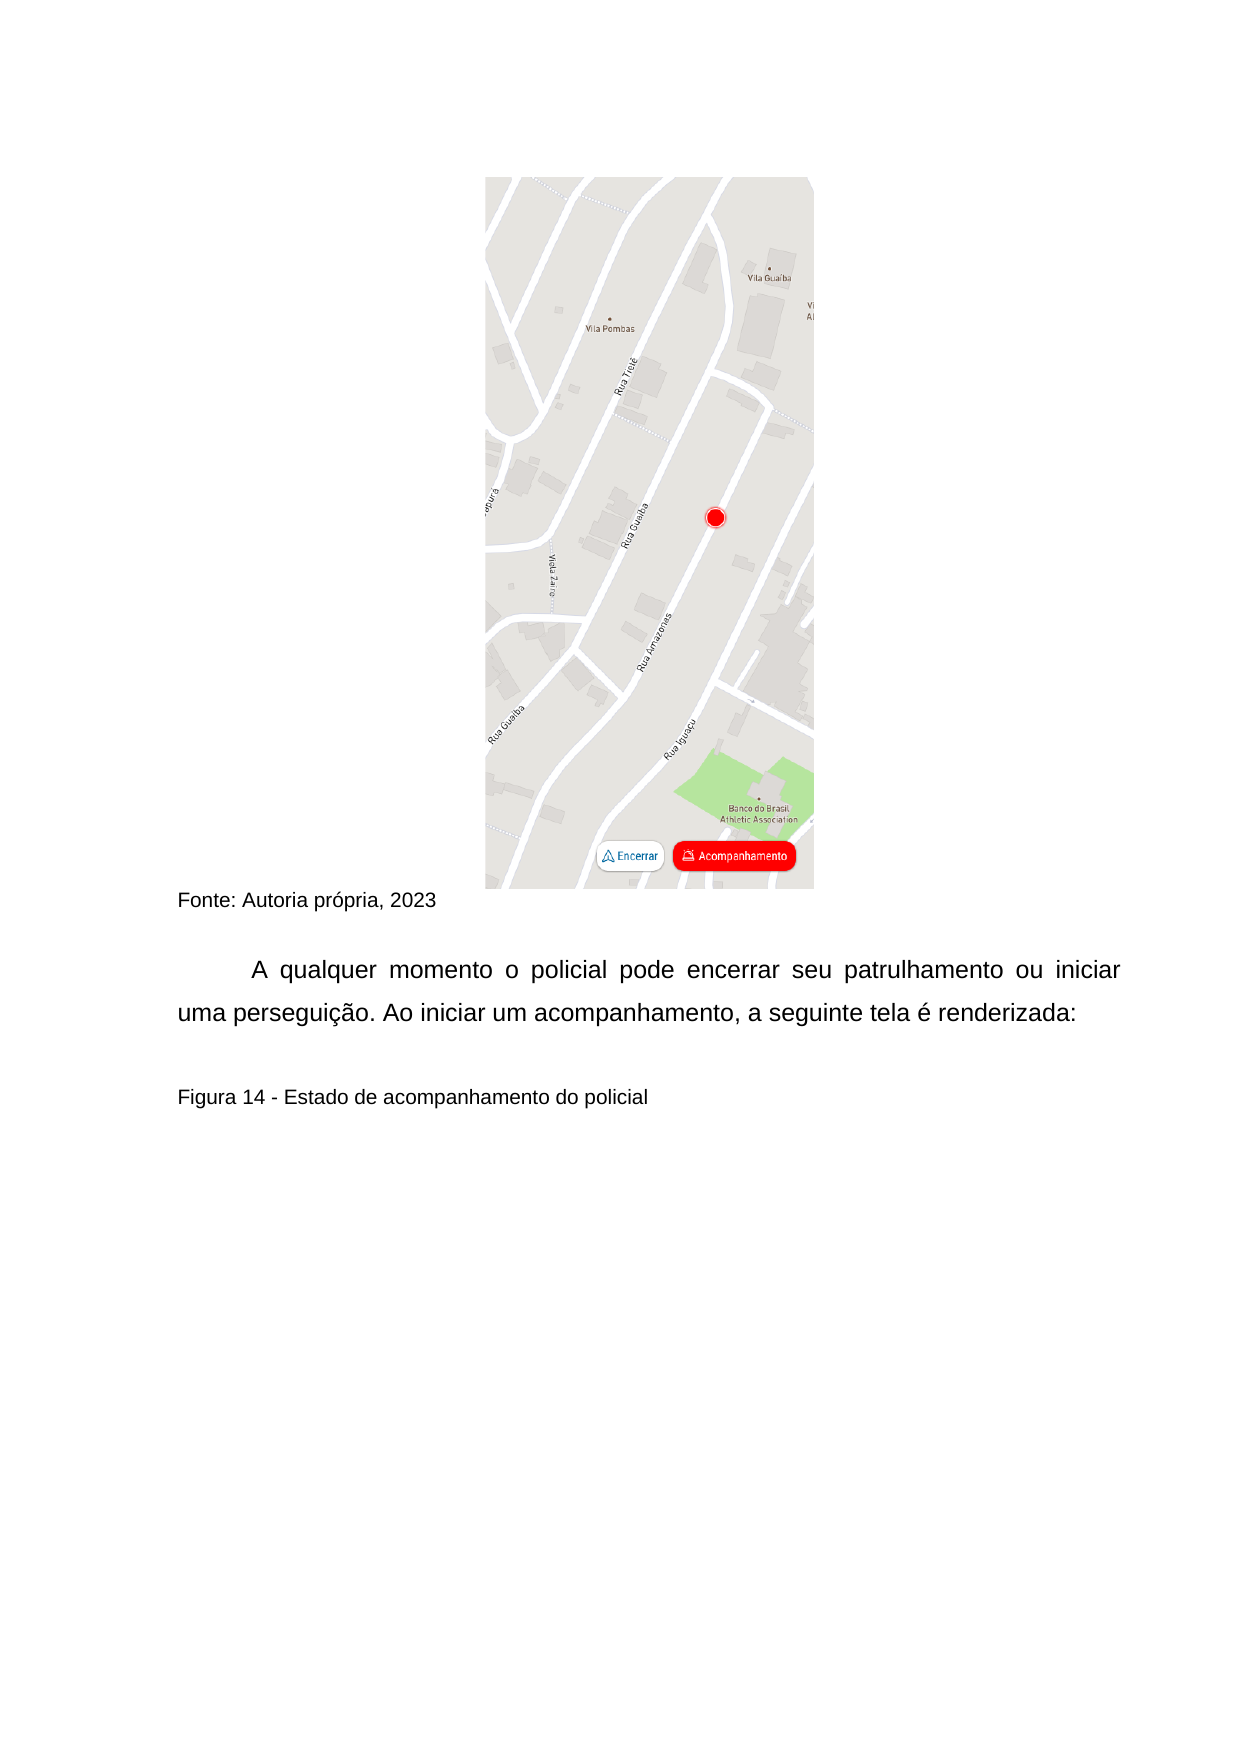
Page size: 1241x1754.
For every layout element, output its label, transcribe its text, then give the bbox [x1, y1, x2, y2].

text A qualquer momento o policial pode encerrar seu patrulhamento ou iniciar uma perseguição. Ao iniciar um acompanhamento, a seguinte tela é renderizada: [177, 955, 1122, 1027]
picture [485, 177, 814, 889]
text Fonte: Autoria própria, 2023 [177, 888, 1122, 912]
